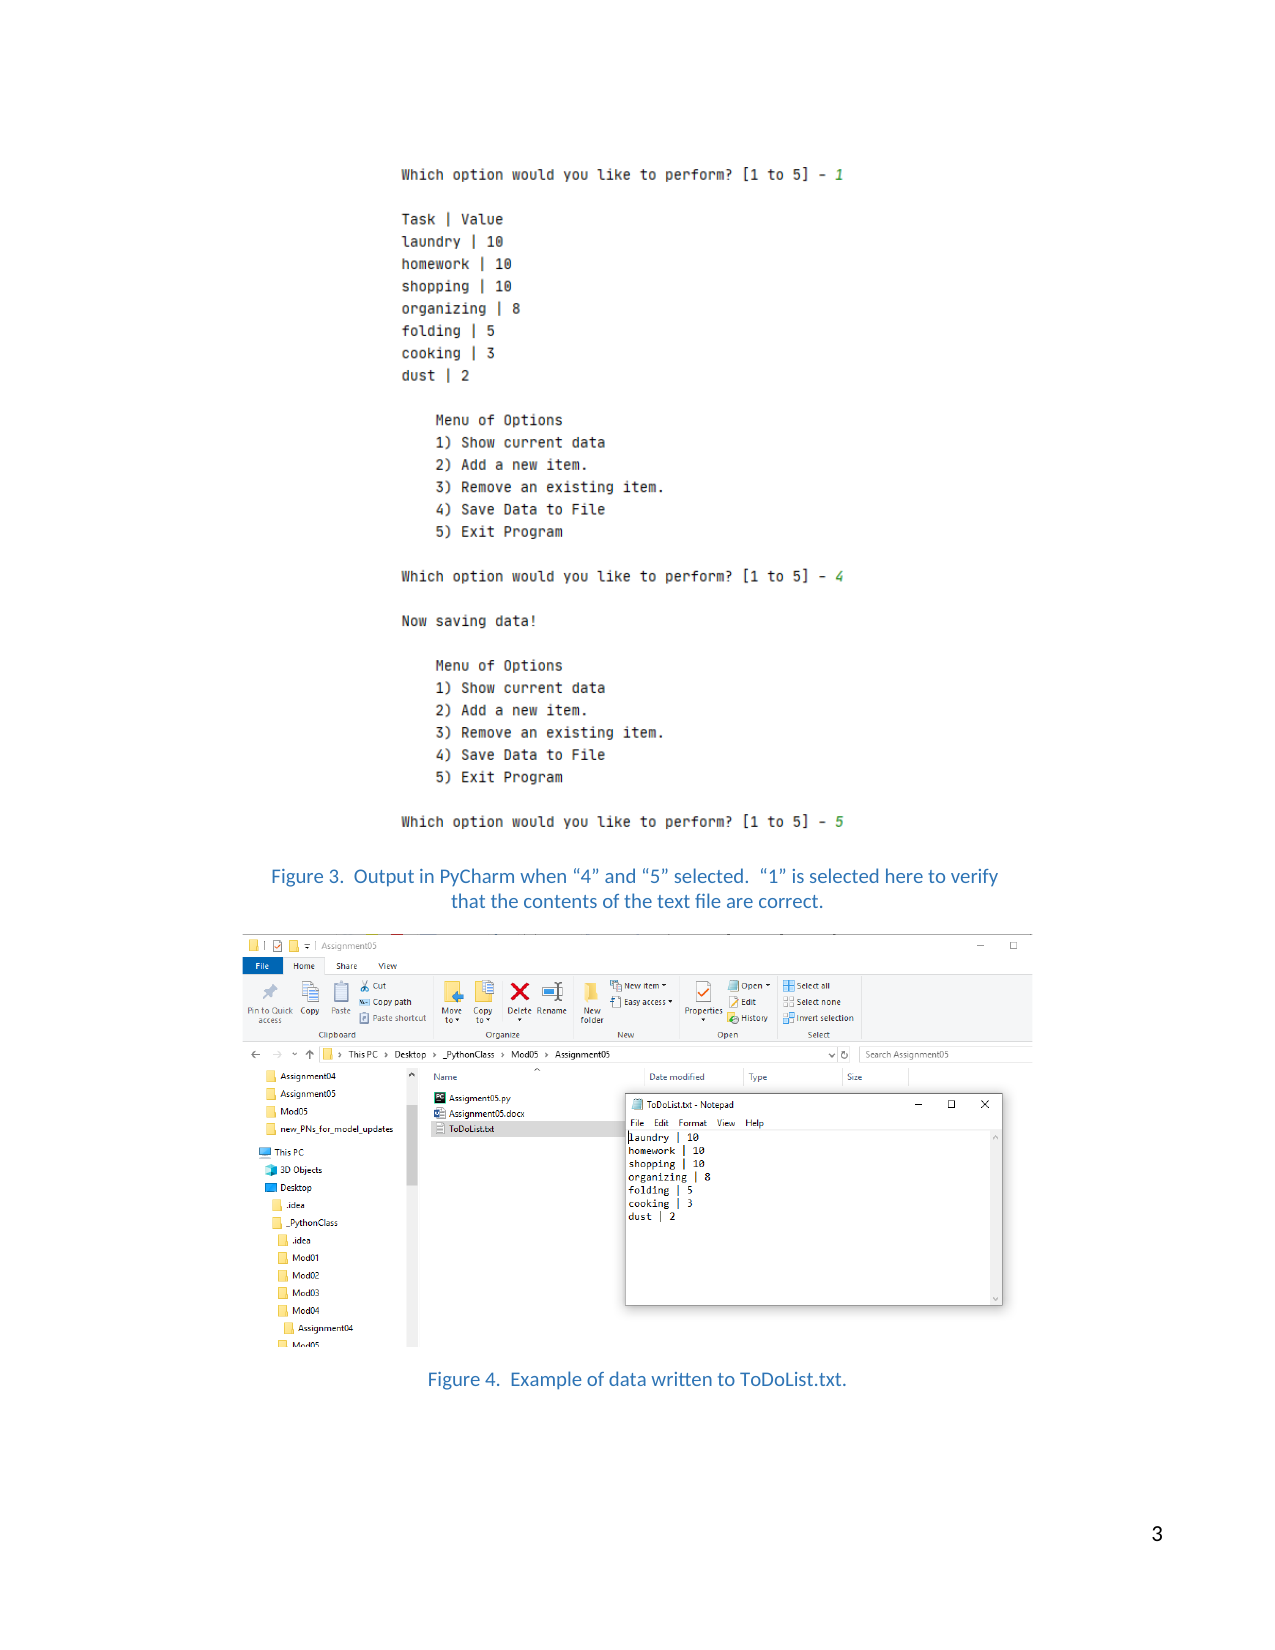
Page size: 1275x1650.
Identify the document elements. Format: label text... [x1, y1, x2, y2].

text Figure 3. Output in PyCharm when “4” and “5” selected. “1” is selected here to verify that the contents of the text file are correct. [112, 863, 1162, 914]
picture [242, 934, 1033, 1347]
picture [392, 150, 883, 845]
text Figure 4. Example of data written to ToDoList.txt. [112, 1366, 1162, 1391]
